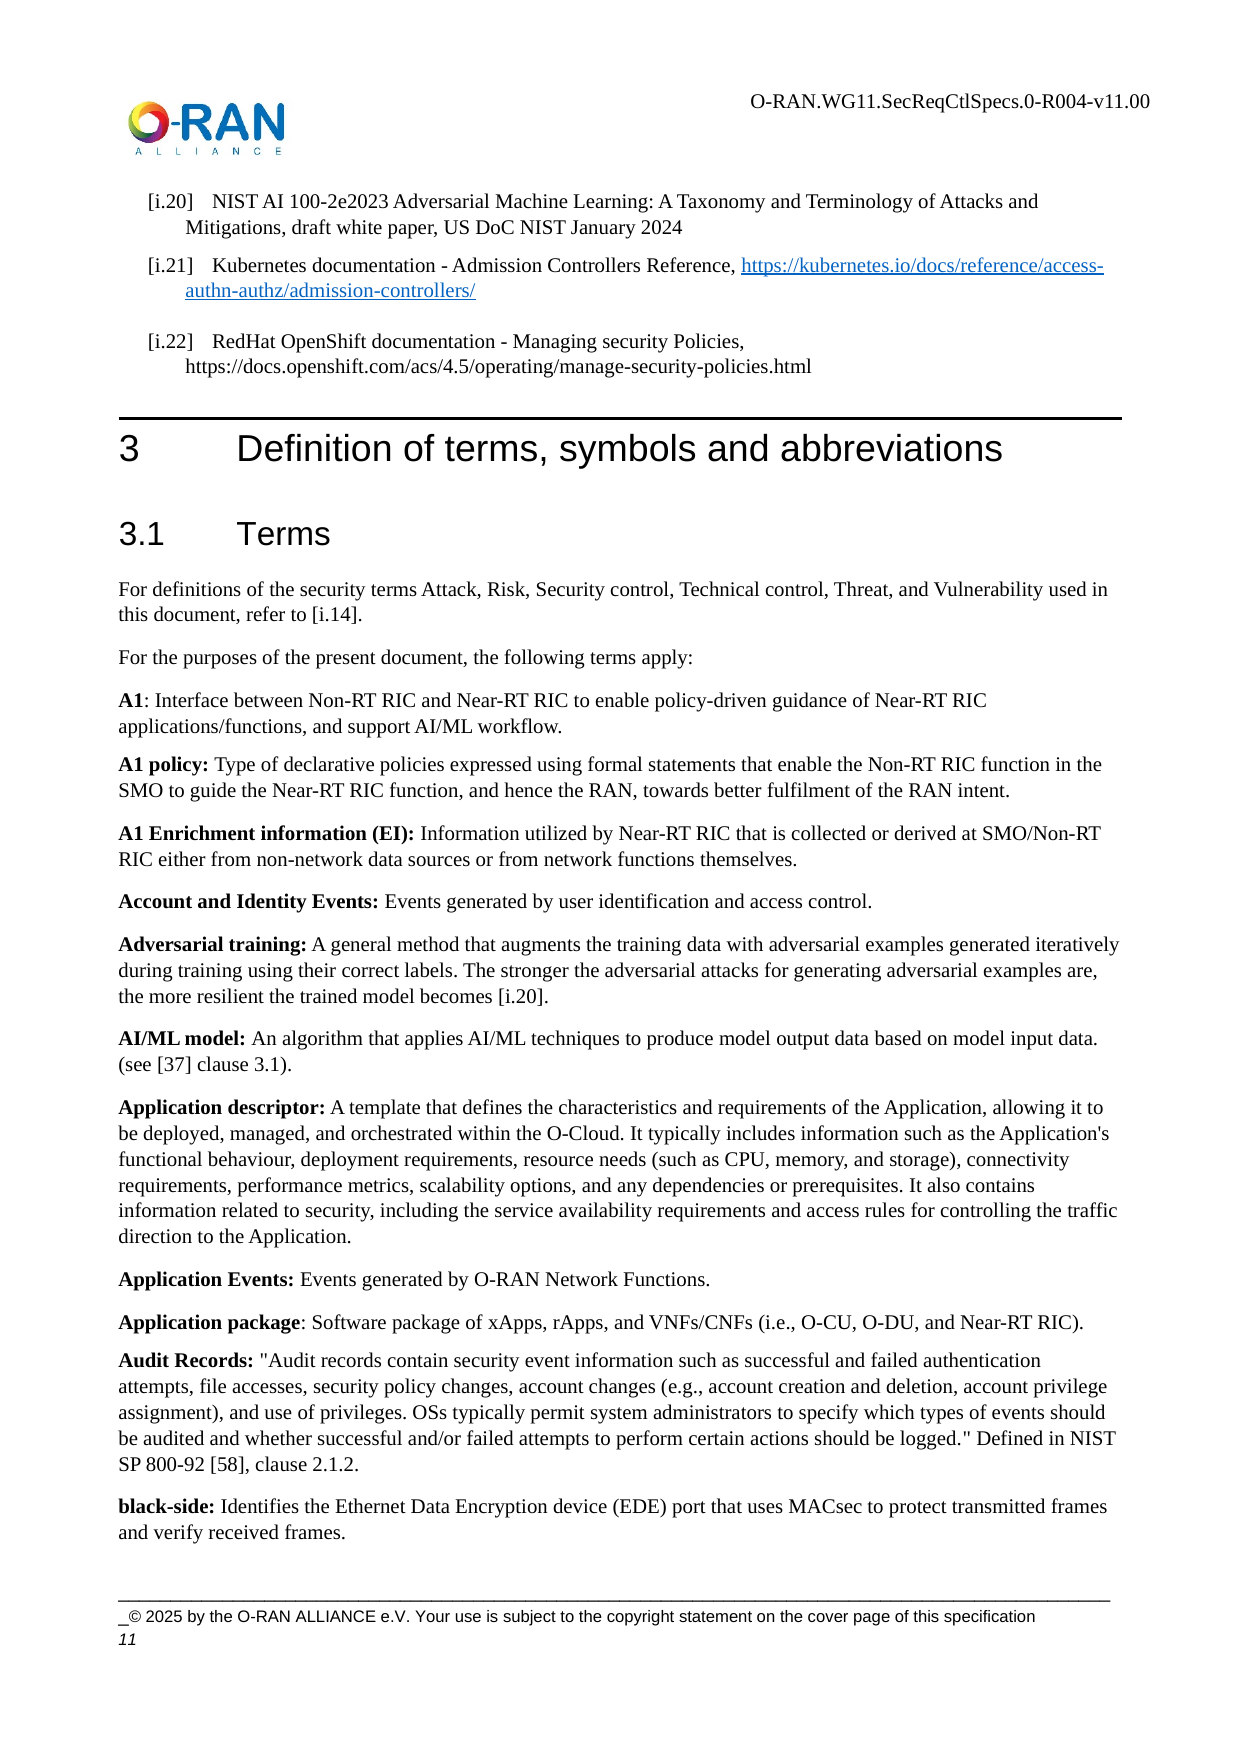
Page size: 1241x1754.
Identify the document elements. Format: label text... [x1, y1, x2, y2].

list RedHat OpenShift documentation - Managing security Policies, https://docs.openshift.com/acs/4.5/operating/manage-security-policies.html [148, 329, 1122, 378]
text Audit Records: "Audit records contain security event information such as successful and failed authentication attempts, file accesses, security policy changes, account changes (e.g., account creation and deletion, account privilege assignment), and use of privileges. OSs typically permit system administrators to specify which types of events should be audited and whether successful and/or failed attempts to perform certain actions should be logged." Defined in NIST SP 800-92 [58], clause 2.1.2. [118, 1348, 1122, 1476]
text Application descriptor: A template that defines the characteristics and requirements of the Application, allowing it to be deployed, managed, and orchestrated within the O-Cloud. It typically includes information such as the Application's functional behaviour, deployment requirements, resource needs (such as CPU, memory, and storage), connectivity requirements, performance metrics, scalability options, and any dependencies or prerequisites. It also contains information related to security, including the service availability requirements and access rules for controlling the traffic direction to the Application. [118, 1095, 1122, 1248]
list NIST AI 100-2e2023 Adversarial Machine Learning: A Taxonomy and Terminology of Attacks and Mitigations, draft white paper, US DoC NIST January 2024 [148, 189, 1122, 239]
text AI/ML model: An algorithm that applies AI/ML techniques to produce model output data based on model input data. (see [37] clause 3.1). [118, 1026, 1122, 1076]
subtitle Definition of terms, symbols and abbreviations [118, 418, 1122, 469]
subtitle Terms [118, 513, 1122, 552]
list Kubernetes documentation - Admission Controllers Reference, https://kubernetes.io/docs/reference/access-authn-authz/admission-controllers/ [148, 252, 1122, 302]
text Account and Identity Events: Events generated by user identification and access control. [118, 889, 1122, 913]
text Application Events: Events generated by O-RAN Network Functions. [118, 1267, 1122, 1291]
text Application package: Software package of xApps, rApps, and VNFs/CNFs (i.e., O-CU, O-DU, and Near-RT RIC). [118, 1309, 1122, 1334]
picture [118, 88, 298, 166]
text A1 Enrichment information (EI): Information utilized by Near-RT RIC that is collected or derived at SMO/Non-RT RIC either from non-network data sources or from network functions themselves. [118, 821, 1122, 871]
text Adversarial training: A general method that augments the training data with adversarial examples generated iteratively during training using their correct labels. The stronger the adversarial attacks for generating adversarial examples are, the more resilient the trained model becomes [i.20]. [118, 932, 1122, 1008]
text For the purposes of the present document, the following terms apply: [118, 645, 1122, 669]
text For definitions of the security terms Attack, Risk, Security control, Technical control, Threat, and Vulnerability used in this document, refer to [i.14]. [118, 576, 1122, 626]
text A1: Interface between Non-RT RIC and Near-RT RIC to enable policy-driven guidance of Near-RT RIC applications/functions, and support AI/ML workflow. [118, 688, 1122, 738]
text black-side: Identifies the Ethernet Data Encryption device (EDE) port that uses MACsec to protect transmitted frames and verify received frames. [118, 1494, 1122, 1544]
text A1 policy: Type of declarative policies expressed using formal statements that enable the Non-RT RIC function in the SMO to guide the Near-RT RIC function, and hence the RAN, towards better fulfilment of the RAN intent. [118, 752, 1122, 802]
